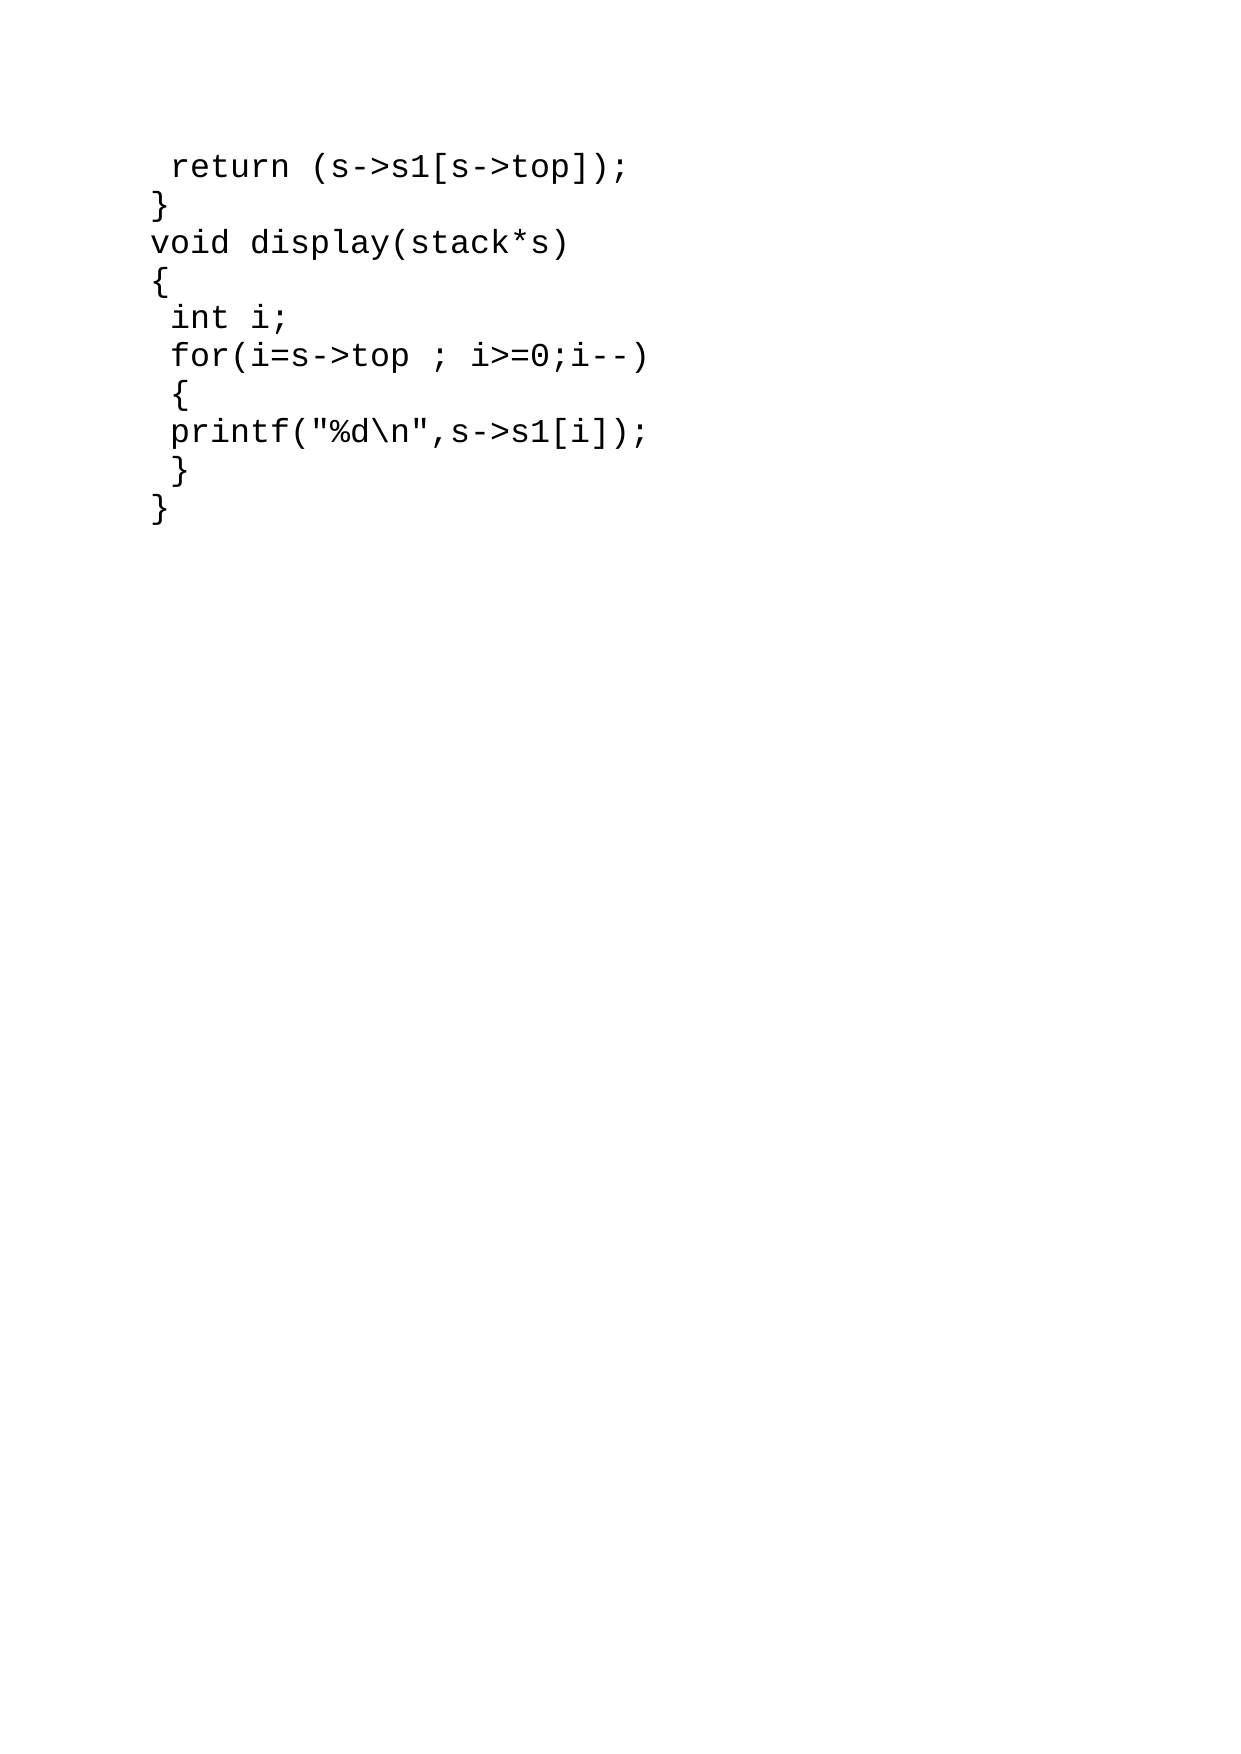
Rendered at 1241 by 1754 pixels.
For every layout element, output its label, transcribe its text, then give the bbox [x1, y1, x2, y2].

text return (s->s1[s->top]); [150, 150, 1090, 188]
text void display(stack*s) [150, 226, 1090, 263]
text { [150, 377, 1090, 415]
text printf("%d\n",s->s1[i]); [150, 415, 1090, 452]
text int i; [150, 301, 1090, 339]
text for(i=s->top ; i>=0;i--) [150, 339, 1090, 377]
text } [150, 188, 1090, 226]
text } [150, 490, 1090, 528]
text } [150, 452, 1090, 490]
text { [150, 263, 1090, 301]
